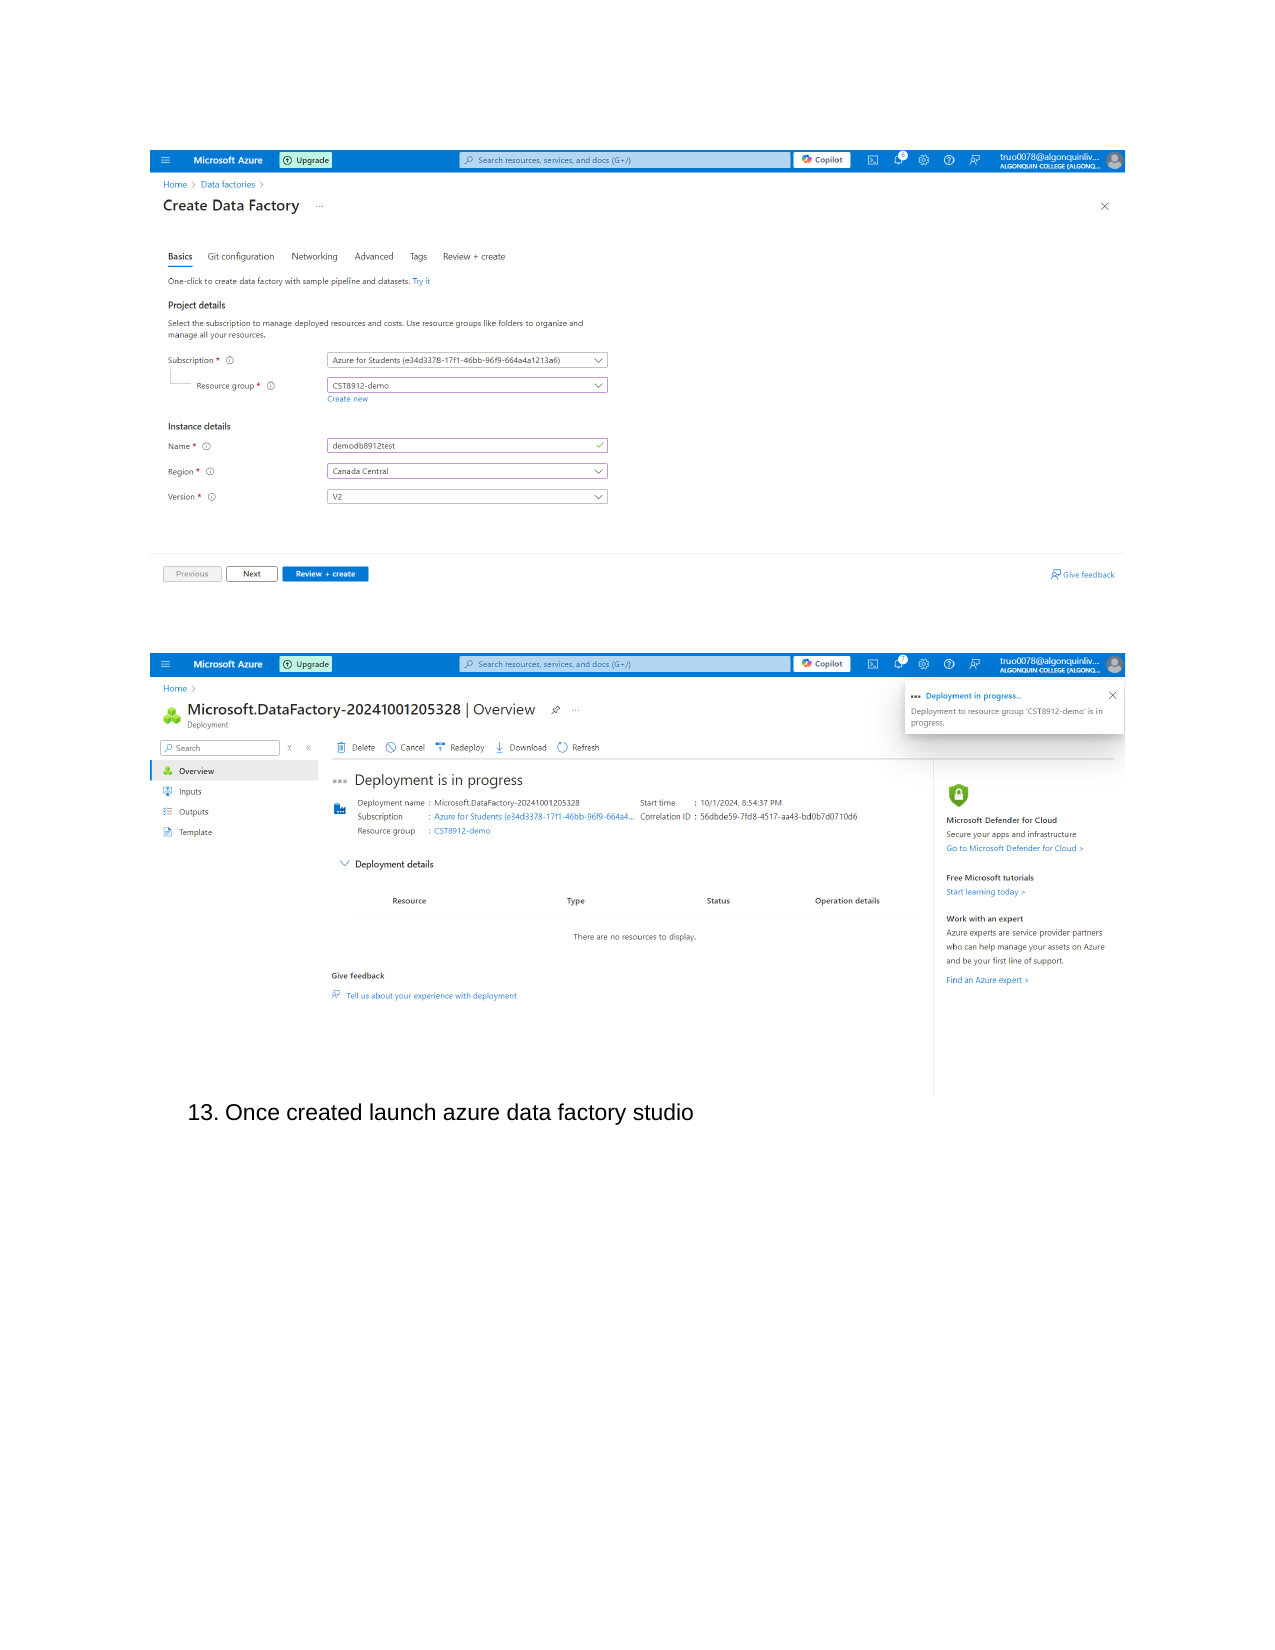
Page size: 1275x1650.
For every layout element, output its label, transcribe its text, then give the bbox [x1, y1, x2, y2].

picture [150, 653, 1125, 1096]
picture [150, 150, 1125, 590]
list Once created launch azure data factory studio [187, 1099, 1125, 1126]
